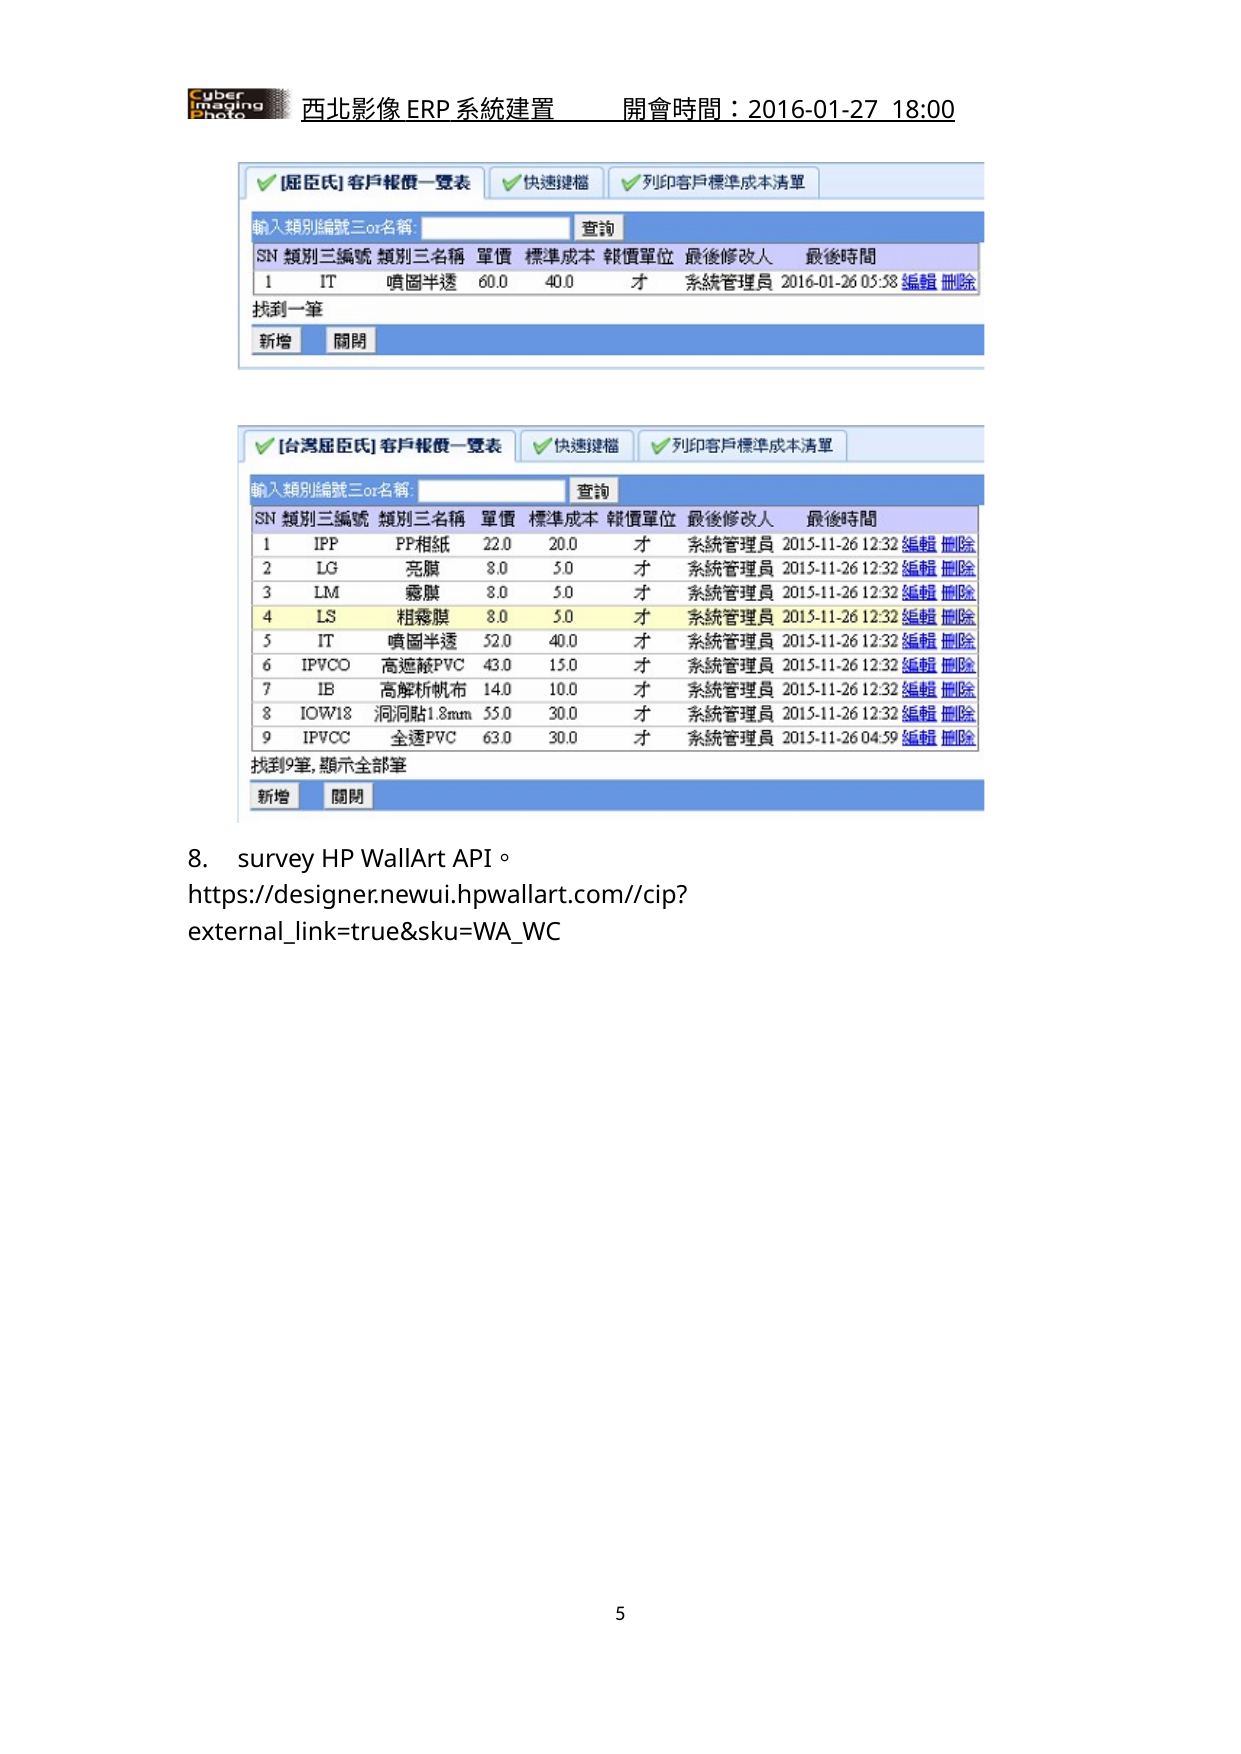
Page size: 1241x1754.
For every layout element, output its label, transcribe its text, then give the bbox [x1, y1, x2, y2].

picture [187, 88, 301, 119]
picture [237, 162, 985, 370]
list survey HP WallArt API。 [187, 837, 1053, 875]
text https://designer.newui.hpwallart.com//cip?external_link=true&sku=WA_WC [187, 875, 1053, 950]
picture [237, 425, 985, 823]
